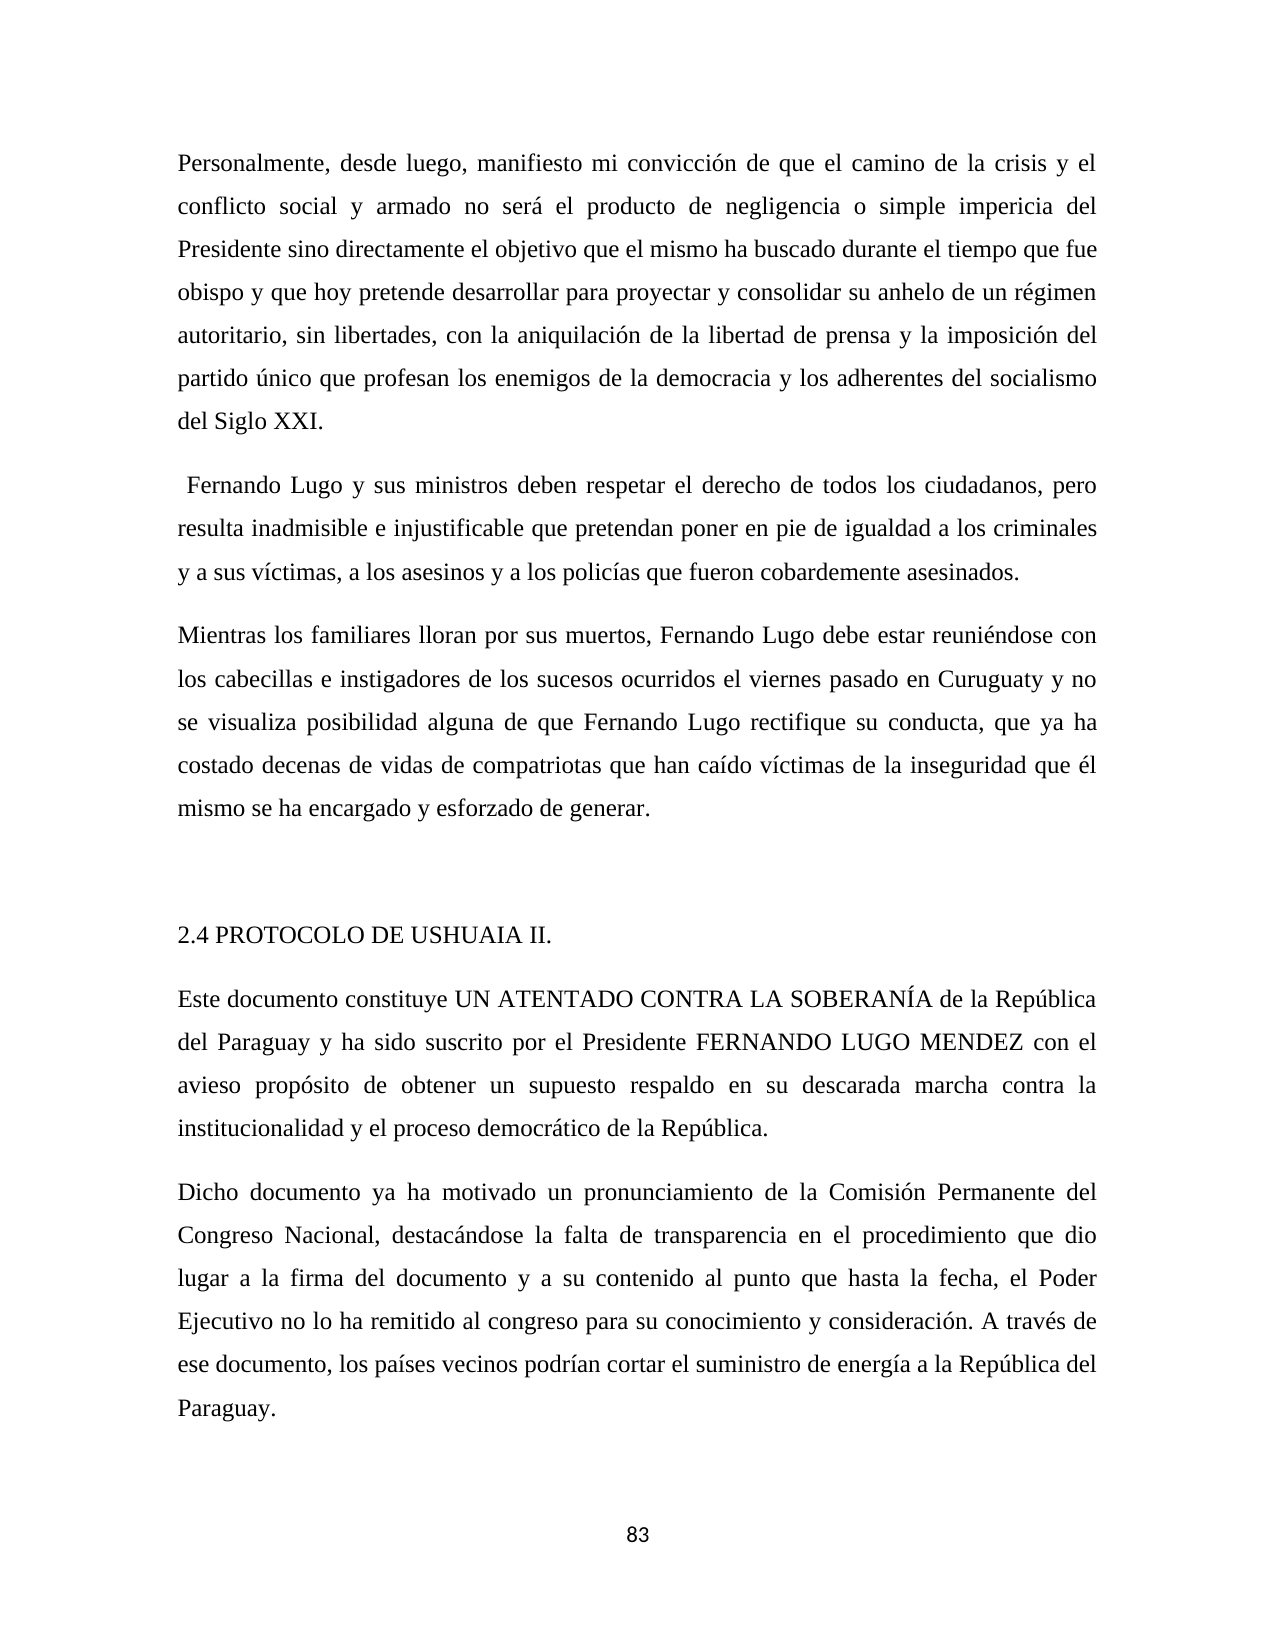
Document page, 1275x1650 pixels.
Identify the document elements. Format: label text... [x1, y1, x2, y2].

text 2.4 PROTOCOLO DE USHUAIA II. [177, 920, 1098, 948]
text Mientras los familiares lloran por sus muertos, Fernando Lugo debe estar reuniéndose con los cabecillas e instigadores de los sucesos ocurridos el viernes pasado en Curuguaty y no se visualiza posibilidad alguna de que Fernando Lugo rectifique su conducta, que ya ha costado decenas de vidas de compatriotas que han caído víctimas de la inseguridad que él mismo se ha encargado y esforzado de generar. [177, 621, 1098, 822]
text Fernando Lugo y sus ministros deben respetar el derecho de todos los ciudadanos, pero resulta inadmisible e injustificable que pretendan poner en pie de igualdad a los criminales y a sus víctimas, a los asesinos y a los policías que fueron cobardemente asesinados. [177, 470, 1098, 585]
text Este documento constituye UN ATENTADO CONTRA LA SOBERANÍA de la República del Paraguay y ha sido suscrito por el Presidente FERNANDO LUGO MENDEZ con el avieso propósito de obtener un supuesto respaldo en su descarada marcha contra la institucionalidad y el proceso democrático de la República. [177, 984, 1098, 1142]
text Personalmente, desde luego, manifiesto mi convicción de que el camino de la crisis y el conflicto social y armado no será el producto de negligencia o simple impericia del Presidente sino directamente el objetivo que el mismo ha buscado durante el tiempo que fue obispo y que hoy pretende desarrollar para proyectar y consolidar su anhelo de un régimen autoritario, sin libertades, con la aniquilación de la libertad de prensa y la imposición del partido único que profesan los enemigos de la democracia y los adherentes del socialismo del Siglo XXI. [177, 148, 1098, 435]
text Dicho documento ya ha motivado un pronunciamiento de la Comisión Permanente del Congreso Nacional, destacándose la falta de transparencia en el procedimiento que dio lugar a la firma del documento y a su contenido al punto que hasta la fecha, el Poder Ejecutivo no lo ha remitido al congreso para su conocimiento y consideración. A través de ese documento, los países vecinos podrían cortar el suministro de energía a la República del Paraguay. [177, 1177, 1098, 1421]
